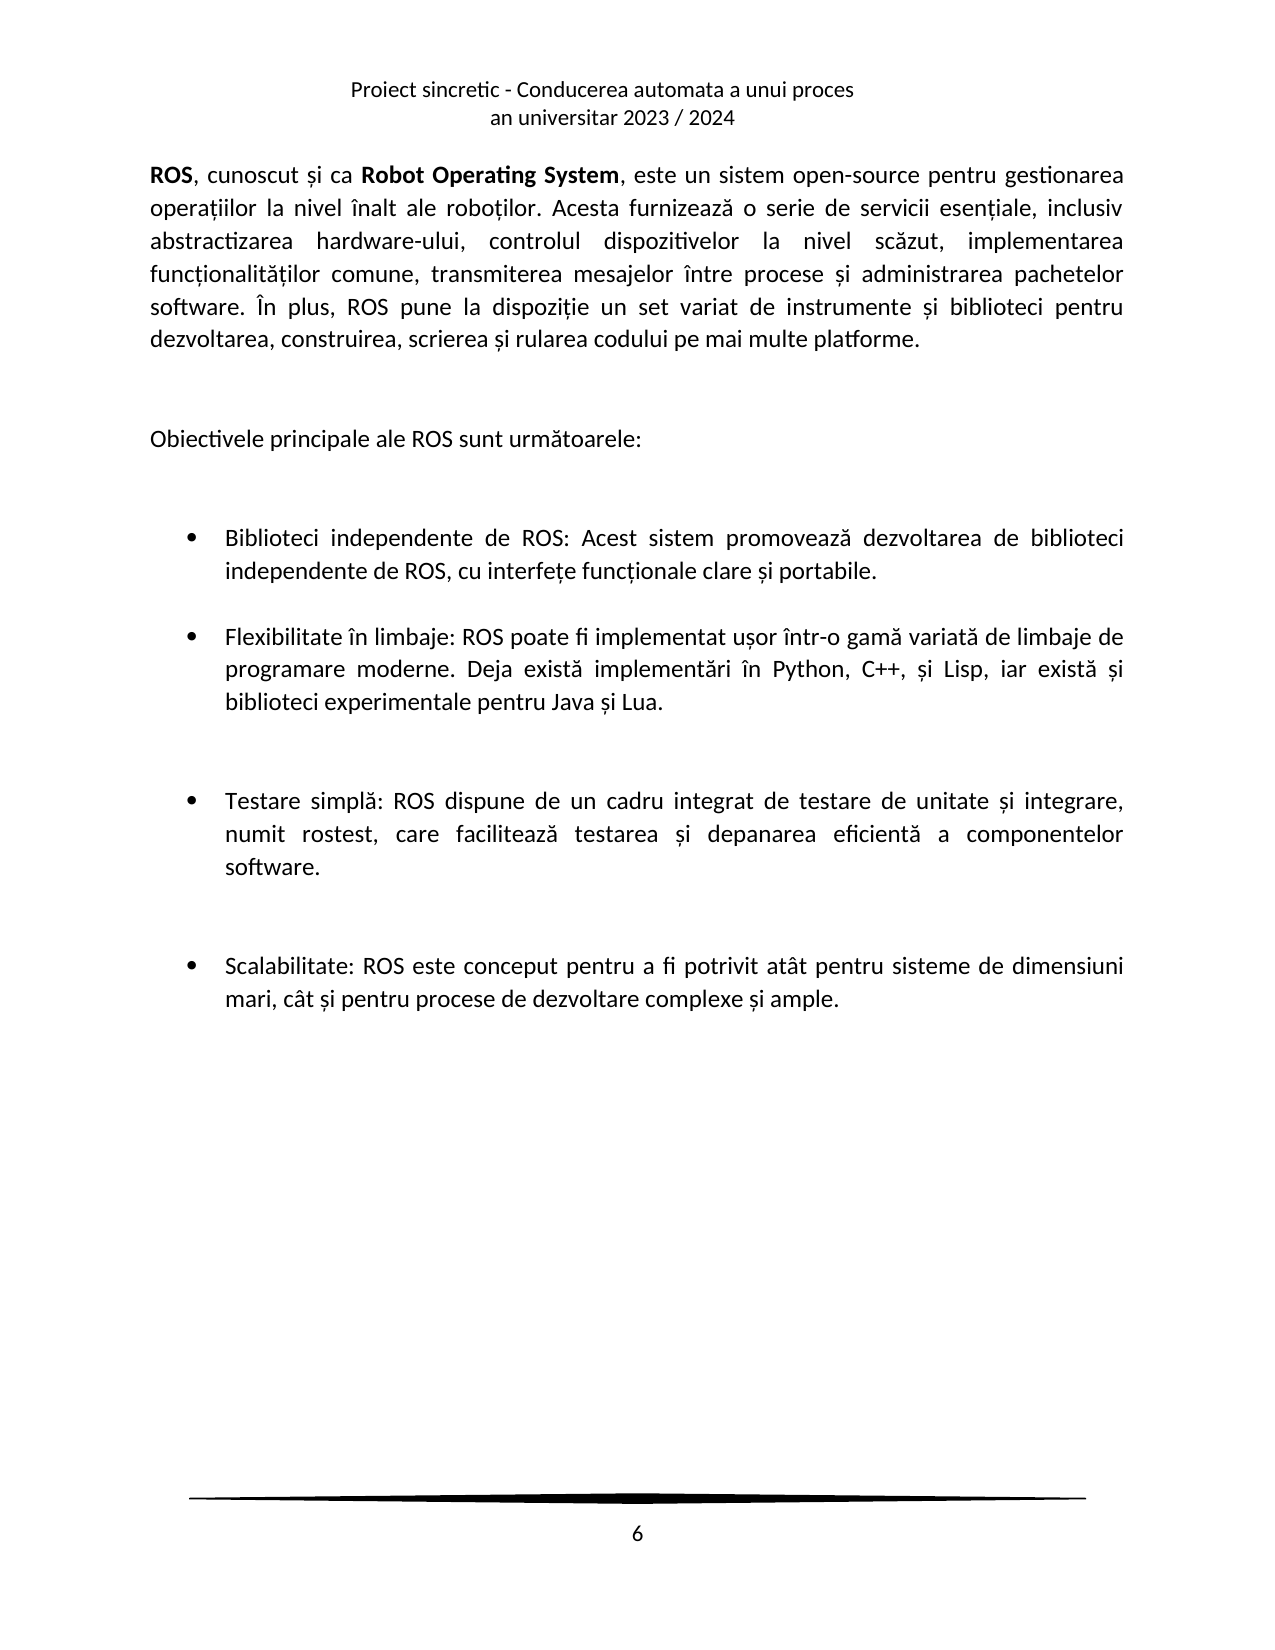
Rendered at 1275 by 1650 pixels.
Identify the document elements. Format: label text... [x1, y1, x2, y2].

list Scalabilitate: ROS este conceput pentru a fi potrivit atât pentru sisteme de dimensiuni mari, cât și pentru procese de dezvoltare complexe și ample. [187, 950, 1125, 1014]
list Testare simplă: ROS dispune de un cadru integrat de testare de unitate și integrare, numit rostest, care facilitează testarea și depanarea eficientă a componentelor software. [187, 785, 1125, 882]
list Flexibilitate în limbaje: ROS poate fi implementat ușor într-o gamă variată de limbaje de programare moderne. Deja există implementări în Python, C++, și Lisp, iar există și biblioteci experimentale pentru Java și Lua. [187, 621, 1125, 717]
list Biblioteci independente de ROS: Acest sistem promovează dezvoltarea de biblioteci independente de ROS, cu interfețe funcționale clare și portabile. [187, 522, 1125, 585]
text Obiectivele principale ale ROS sunt următoarele: [150, 423, 1125, 453]
text ROS, cunoscut și ca Robot Operating System, este un sistem open-source pentru gestionarea operațiilor la nivel înalt ale roboților. Acesta furnizează o serie de servicii esențiale, inclusiv abstractizarea hardware-ului, controlul dispozitivelor la nivel scăzut, implementarea funcționalităților comune, transmiterea mesajelor între procese și administrarea pachetelor software. În plus, ROS pune la dispoziție un set variat de instrumente și biblioteci pentru dezvoltarea, construirea, scrierea și rularea codului pe mai multe platforme. [150, 159, 1125, 354]
